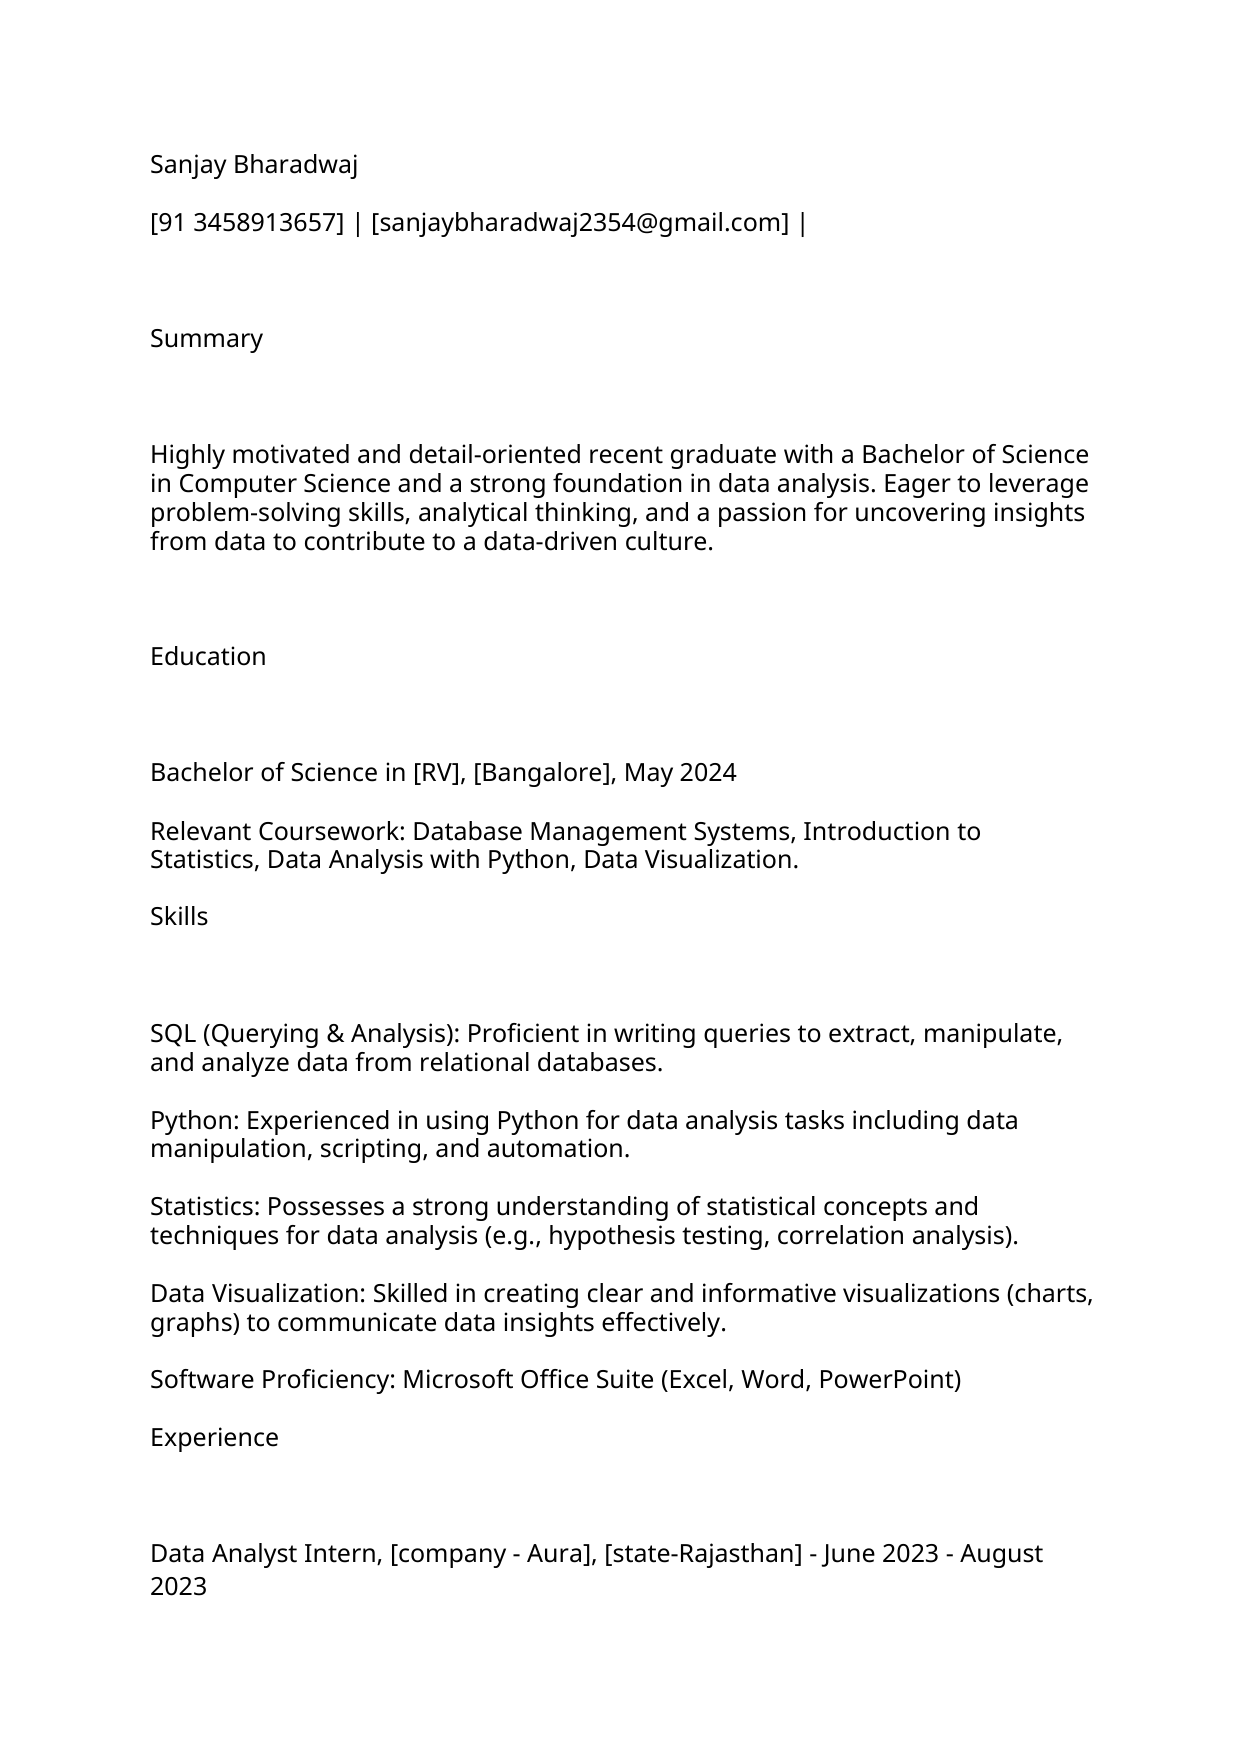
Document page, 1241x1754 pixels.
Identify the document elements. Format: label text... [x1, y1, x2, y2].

text Bachelor of Science in [RV], [Bangalore], May 2024 [150, 754, 1095, 788]
text Sanjay Bharadwaj [150, 147, 1095, 180]
text SQL (Querying & Analysis): Proficient in writing queries to extract, manipulate, and analyze data from relational databases. [150, 1019, 1095, 1077]
text Python: Experienced in using Python for data analysis tasks including data manipulation, scripting, and automation. [150, 1106, 1050, 1164]
text Relevant Coursework: Database Management Systems, Introduction to Statistics, Data Analysis with Python, Data Visualization. [150, 817, 1035, 874]
text Software Proficiency: Microsoft Office Suite (Excel, Word, PowerPoint) [150, 1362, 1095, 1395]
text Summary [150, 321, 1095, 354]
text Experience [150, 1419, 1095, 1453]
text Education [150, 639, 1095, 672]
text Highly motivated and detail-oriented recent graduate with a Bachelor of Science in Computer Science and a strong foundation in data analysis. Eager to leverage problem-solving skills, analytical thinking, and a passion for uncovering insights from data to contribute to a data-driven culture. [150, 441, 1095, 556]
text Data Analyst Intern, [company - Aura], [state-Rajasthan] - June 2023 - August 2023 [150, 1535, 1095, 1602]
text Skills [150, 899, 1095, 932]
text [91 3458913657] | [sanjaybharadwaj2354@gmail.com] | [150, 205, 1095, 238]
text Data Visualization: Skilled in creating clear and informative visualizations (charts, graphs) to communicate data insights effectively. [150, 1279, 1095, 1337]
text Statistics: Possesses a strong understanding of statistical concepts and techniques for data analysis (e.g., hypothesis testing, correlation analysis). [150, 1193, 1065, 1250]
